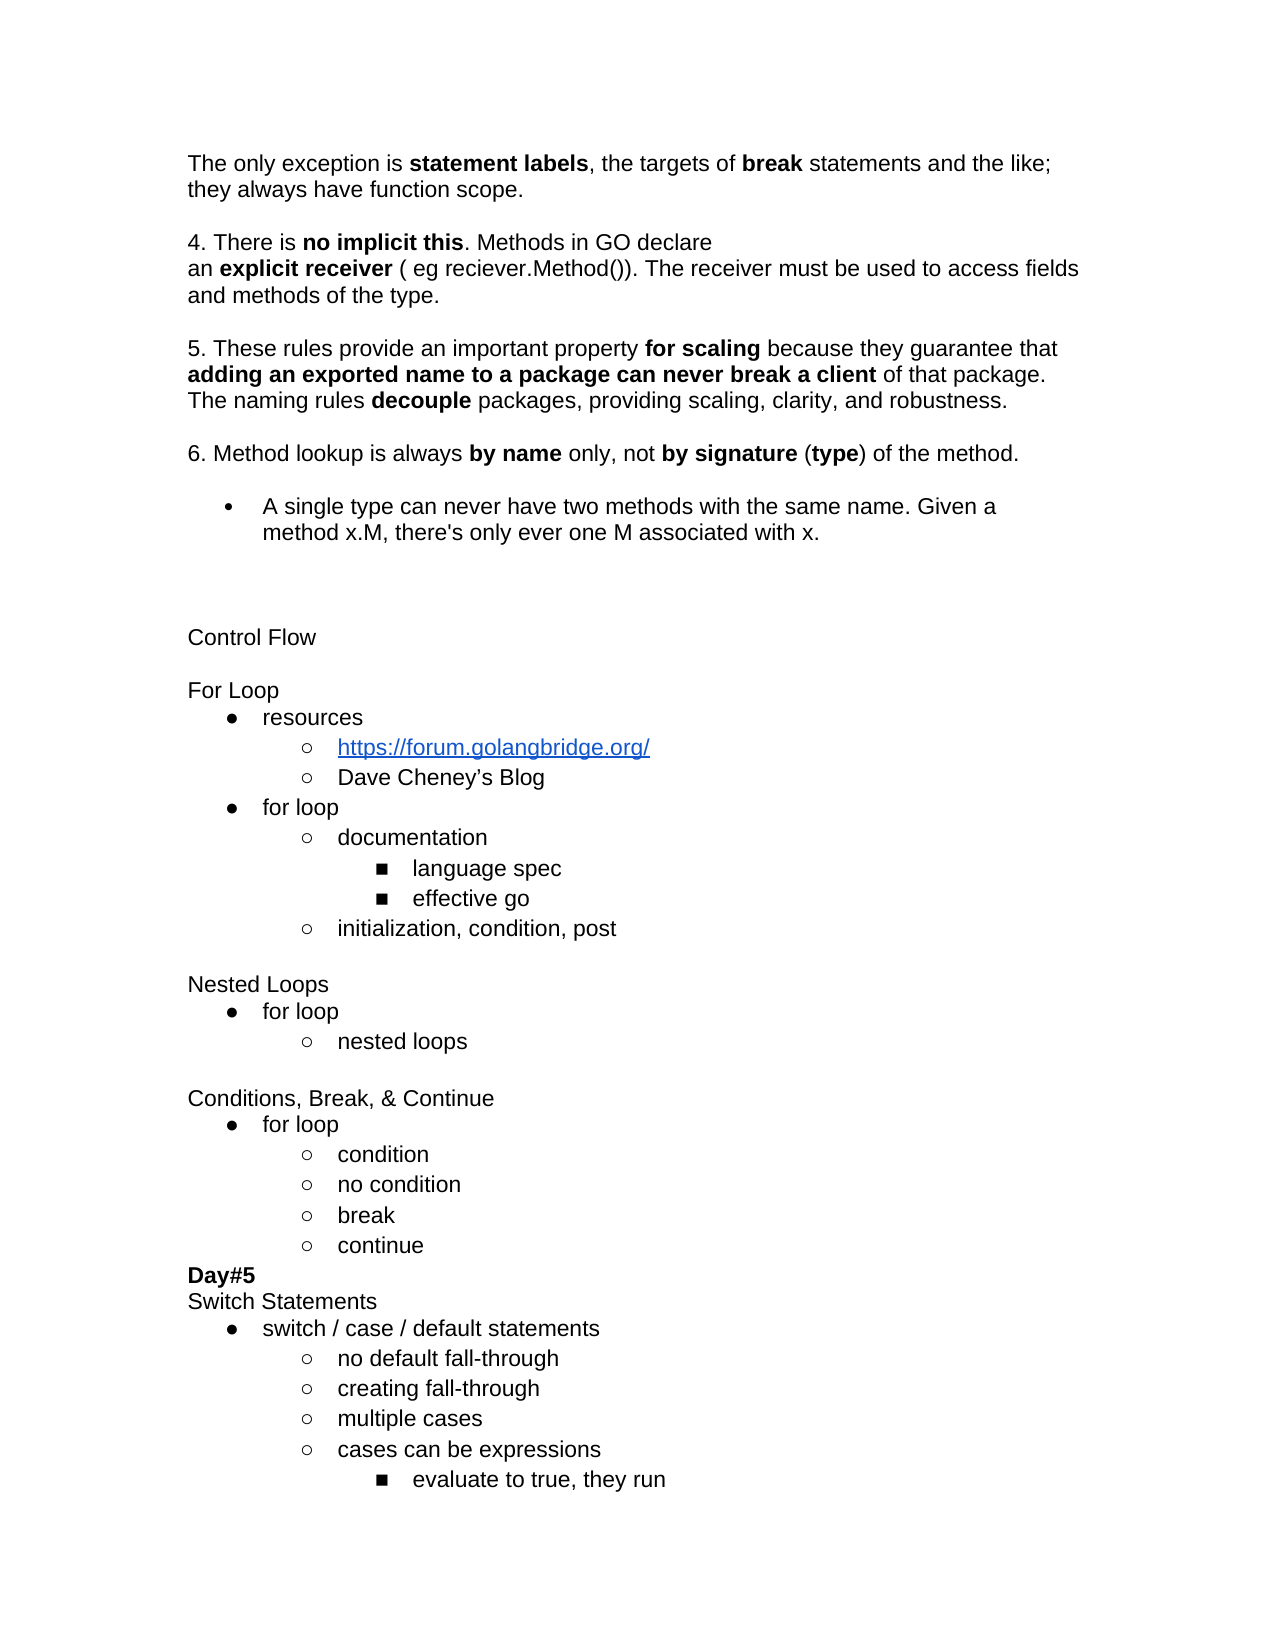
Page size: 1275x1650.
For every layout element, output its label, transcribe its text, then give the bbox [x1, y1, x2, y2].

list continue [300, 1232, 1087, 1258]
list for loop [225, 794, 1087, 820]
text Nested Loops [187, 971, 1087, 998]
text Switch Statements [187, 1288, 1087, 1315]
text The only exception is statement labels, the targets of break statements and the like; they always have function scope. [187, 150, 1087, 203]
list for loop [225, 1111, 1087, 1137]
text 4. There is no implicit this. Methods in GO declare an explicit receiver ( eg reciever.Method()). The receiver must be used to access fields and methods of the type. [187, 229, 1087, 308]
list initialization, condition, post [300, 915, 1087, 941]
text Control Flow [187, 624, 1087, 651]
text 5. These rules provide an important property for scaling because they guarantee that adding an exported name to a package can never break a client of that package. The naming rules decouple packages, providing scaling, clarity, and robustness. [187, 334, 1087, 413]
list https://forum.golangbridge.org/ [300, 734, 1087, 760]
list no default fall-through [300, 1345, 1087, 1371]
list nested loops [300, 1028, 1087, 1054]
list language spec [375, 854, 1087, 881]
list cases can be expressions [300, 1436, 1087, 1462]
list break [300, 1202, 1087, 1228]
list documentation [300, 824, 1087, 851]
list A single type can never have two methods with the same name. Given a method x.M, there's only ever one M associated with x. [225, 493, 1087, 545]
list no condition [300, 1171, 1087, 1198]
text 6. Method lookup is always by name only, not by signature (type) of the method. [187, 440, 1087, 466]
list condition [300, 1141, 1087, 1167]
list multiple cases [300, 1405, 1087, 1432]
text For Loop [187, 677, 1087, 703]
list for loop [225, 998, 1087, 1024]
list resources [225, 703, 1087, 730]
list switch / case / default statements [225, 1315, 1087, 1341]
text Day#5 [187, 1262, 1087, 1288]
list Dave Cheney’s Blog [300, 764, 1087, 790]
list evaluate to true, they run [375, 1466, 1087, 1492]
list effective go [375, 885, 1087, 911]
text Conditions, Break, & Continue [187, 1084, 1087, 1111]
list creating fall-through [300, 1375, 1087, 1401]
